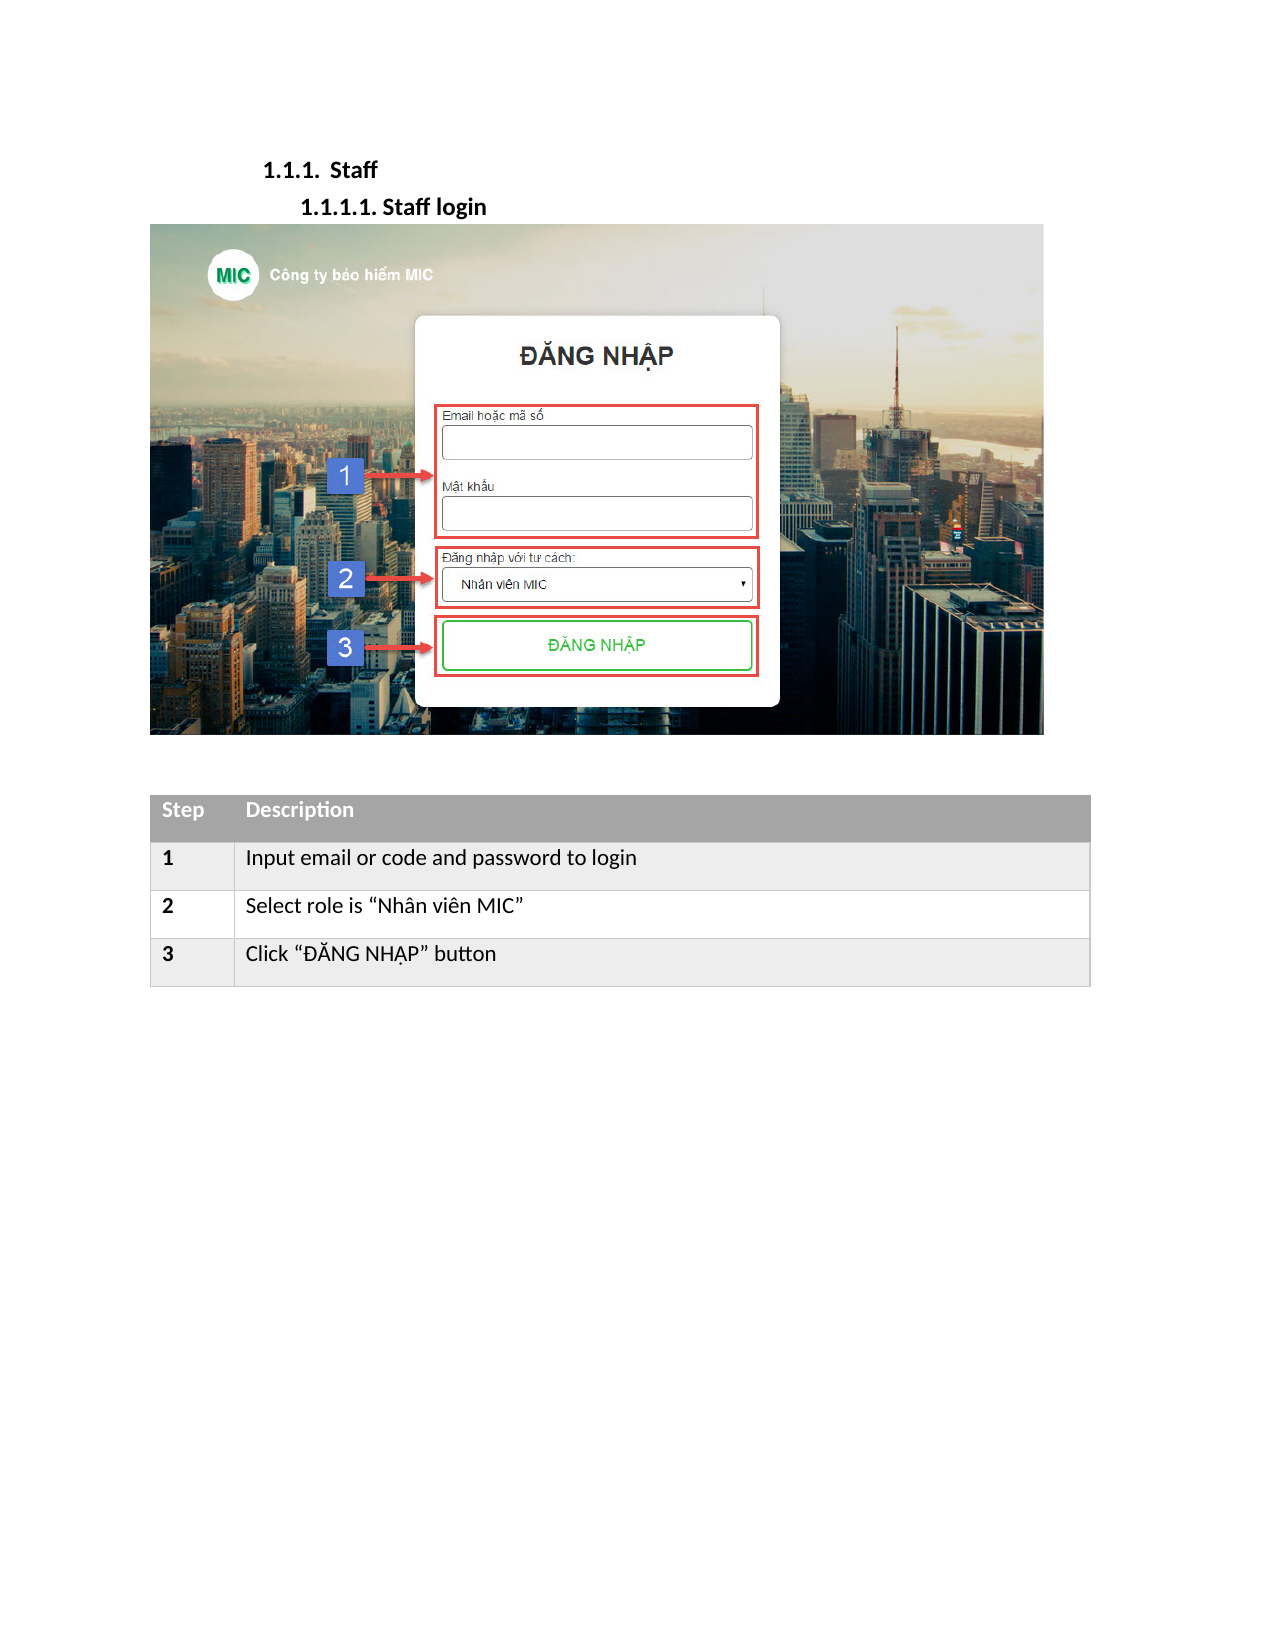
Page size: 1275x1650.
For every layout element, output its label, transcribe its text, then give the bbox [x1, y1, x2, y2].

table_cell 3 [151, 939, 234, 986]
table_header Description [235, 796, 1089, 842]
subtitle Staff [262, 154, 1125, 185]
picture [150, 224, 1044, 735]
table_cell 1 [151, 843, 234, 890]
subtitle Staff login [300, 191, 1125, 222]
table_cell Click “ĐĂNG NHẬP” button [235, 939, 1089, 986]
picture [379, 731, 395, 735]
table_cell Select role is “Nhân viên MIC” [235, 891, 1089, 938]
table_cell Input email or code and password to login [235, 843, 1089, 890]
table_cell 2 [151, 891, 234, 938]
table_header Step [151, 796, 234, 842]
picture [619, 730, 627, 735]
